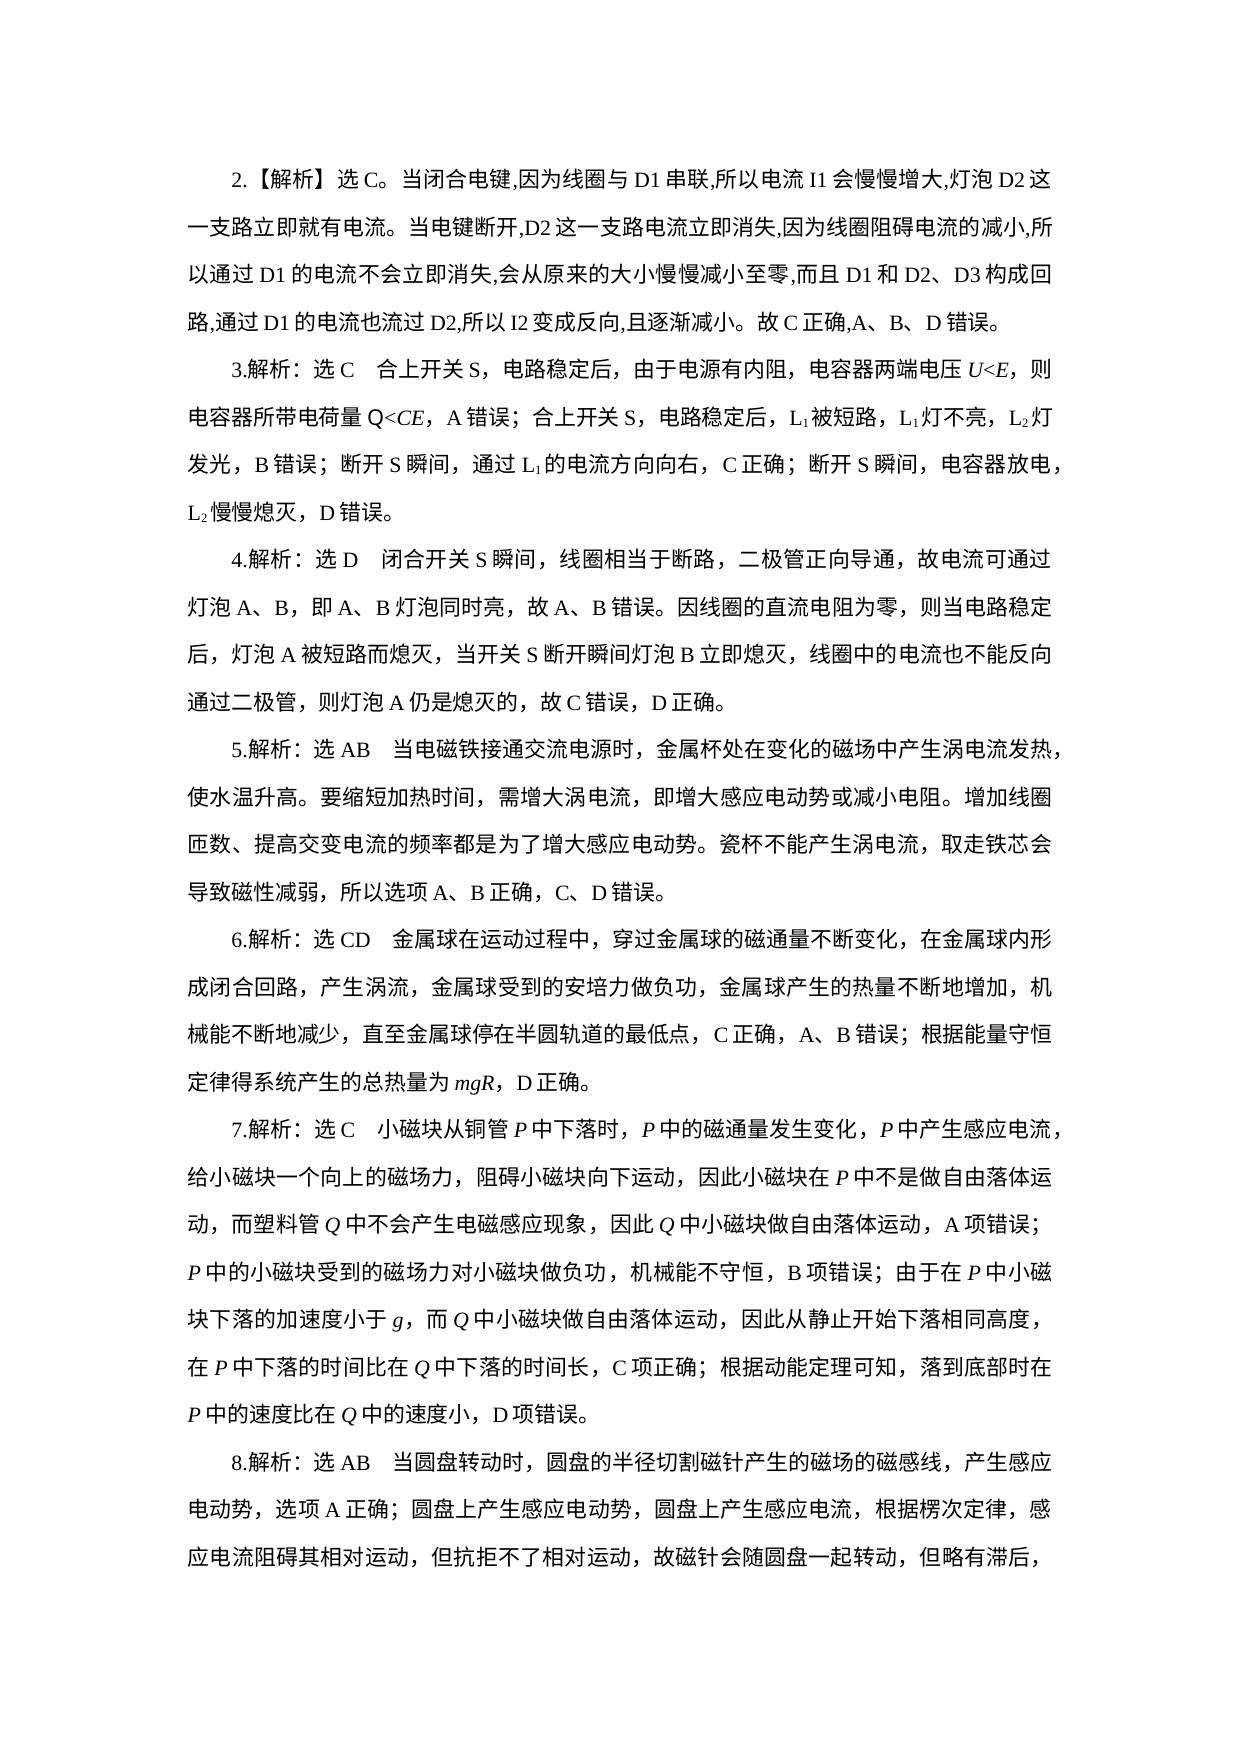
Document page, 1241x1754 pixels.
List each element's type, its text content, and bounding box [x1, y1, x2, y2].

text 6.解析：选CD 金属球在运动过程中，穿过金属球的磁通量不断变化，在金属球内形成闭合回路，产生涡流，金属球受到的安培力做负功，金属球产生的热量不断地增加，机械能不断地减少，直至金属球停在半圆轨道的最低点，C正确，A、B错误；根据能量守恒定律得系统产生的总热量为mgR，D正确。 [187, 922, 1053, 1096]
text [187, 1444, 1053, 1571]
text 2.【解析】选C。当闭合电键,因为线圈与D1串联,所以电流I1会慢慢增大,灯泡D2这一支路立即就有电流。当电键断开,D2这一支路电流立即消失,因为线圈阻碍电流的减小,所以通过D1的电流不会立即消失,会从原来的大小慢慢减小至零,而且D1和D2、D3构成回路,通过D1的电流也流过D2,所以I2变成反向,且逐渐减小。故C正确,A、B、D错误。 [187, 162, 1053, 336]
text 7.解析：选C 小磁块从铜管P中下落时，P中的磁通量发生变化，P中产生感应电流，给小磁块一个向上的磁场力，阻碍小磁块向下运动，因此小磁块在P中不是做自由落体运动，而塑料管Q中不会产生电磁感应现象，因此Q中小磁块做自由落体运动，A项错误；P中的小磁块受到的磁场力对小磁块做负功，机械能不守恒，B项错误；由于在P中小磁块下落的加速度小于g，而Q中小磁块做自由落体运动，因此从静止开始下落相同高度，在P中下落的时间比在Q中下落的时间长，C项正确；根据动能定理可知，落到底部时在P中的速度比在Q中的速度小，D项错误。 [187, 1112, 1053, 1429]
text 3.解析：选C 合上开关S，电路稳定后，由于电源有内阻，电容器两端电压U<E，则电容器所带电荷量Q<CE，A错误；合上开关S，电路稳定后，L1被短路，L1灯不亮，L2灯发光，B错误；断开S瞬间，通过L1的电流方向向右，C正确；断开S瞬间，电容器放电，L2慢慢熄灭，D错误。 [187, 352, 1053, 526]
text 5.解析：选AB 当电磁铁接通交流电源时，金属杯处在变化的磁场中产生涡电流发热，使水温升高。要缩短加热时间，需增大涡电流，即增大感应电动势或减小电阻。增加线圈匝数、提高交变电流的频率都是为了增大感应电动势。瓷杯不能产生涡电流，取走铁芯会导致磁性减弱，所以选项A、B正确，C、D错误。 [187, 732, 1053, 906]
text 4.解析：选D 闭合开关S瞬间，线圈相当于断路，二极管正向导通，故电流可通过灯泡A、B，即A、B灯泡同时亮，故A、B错误。因线圈的直流电阻为零，则当电路稳定后，灯泡A被短路而熄灭，当开关S断开瞬间灯泡B立即熄灭，线圈中的电流也不能反向通过二极管，则灯泡A仍是熄灭的，故C错误，D正确。 [187, 542, 1053, 716]
